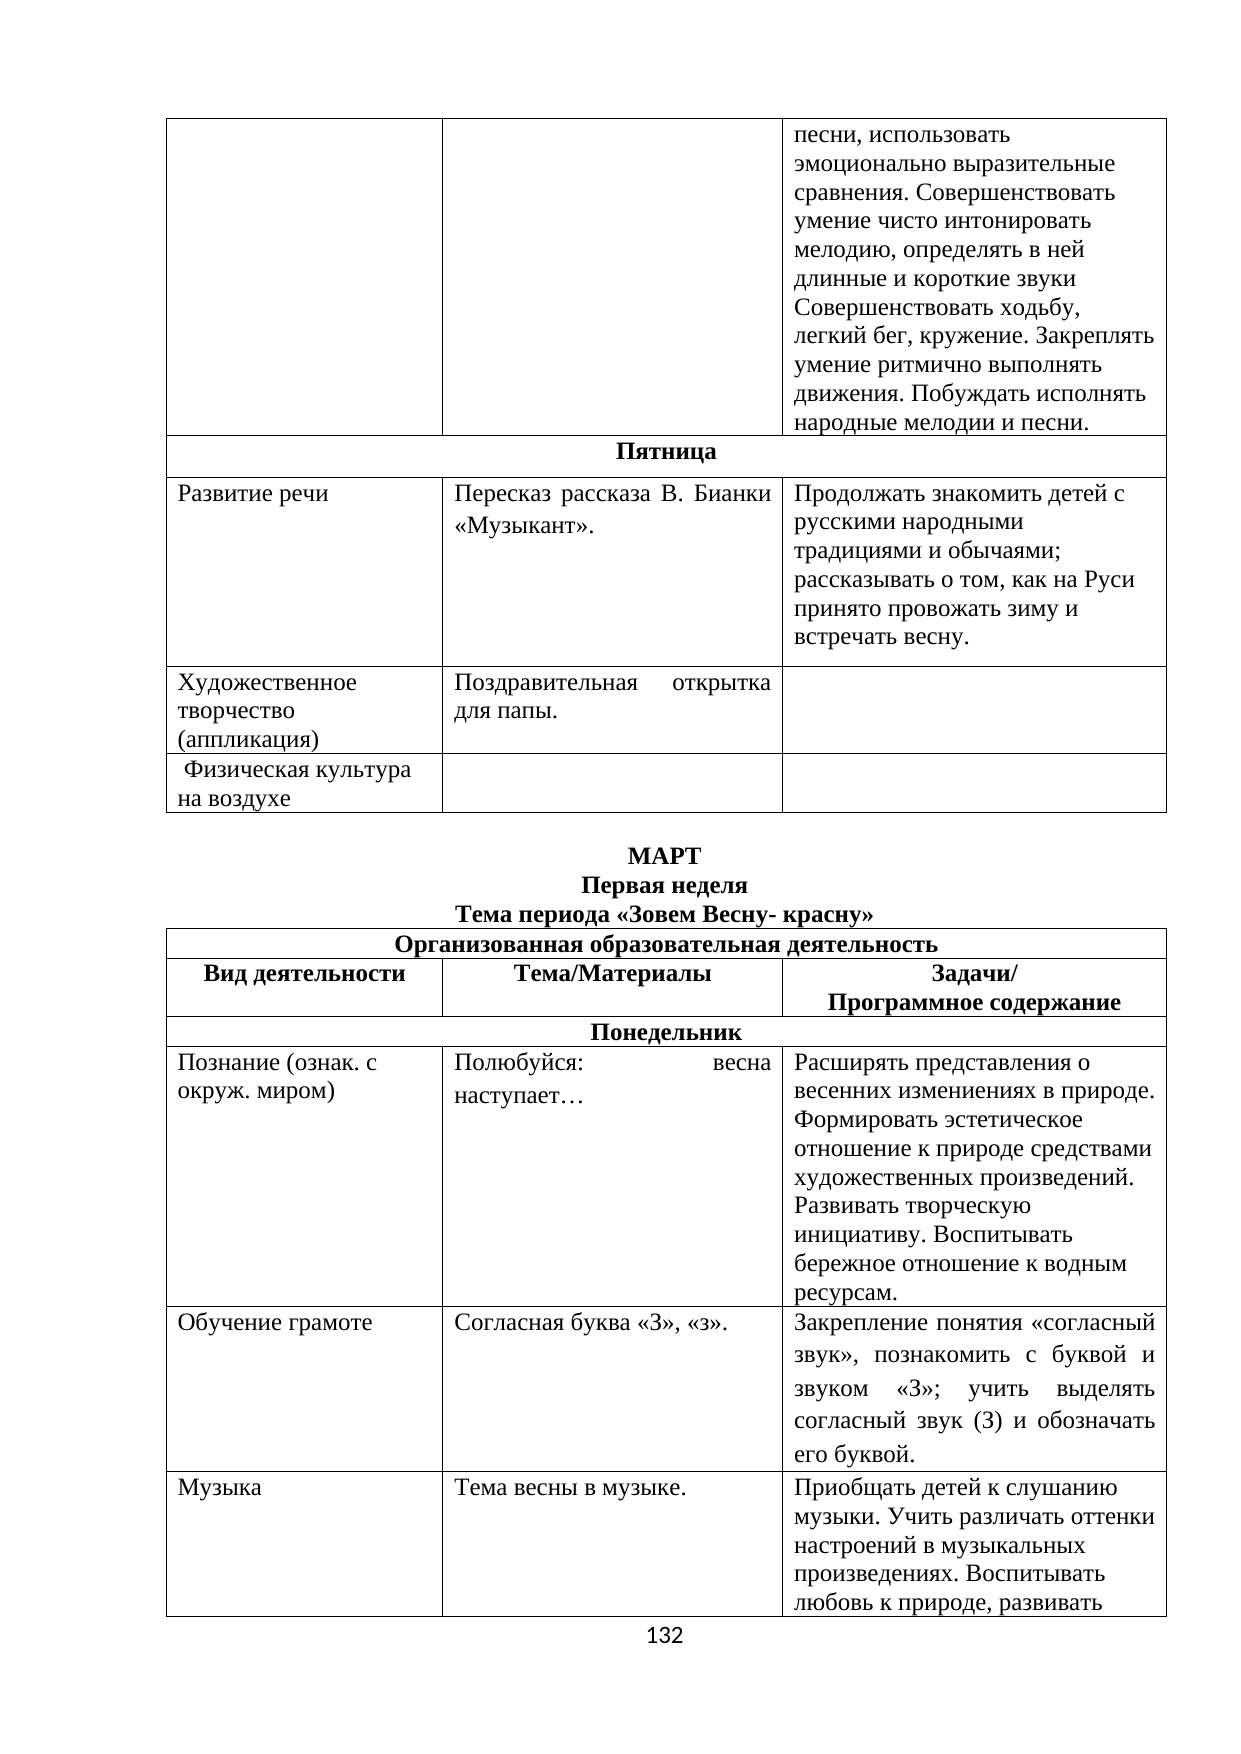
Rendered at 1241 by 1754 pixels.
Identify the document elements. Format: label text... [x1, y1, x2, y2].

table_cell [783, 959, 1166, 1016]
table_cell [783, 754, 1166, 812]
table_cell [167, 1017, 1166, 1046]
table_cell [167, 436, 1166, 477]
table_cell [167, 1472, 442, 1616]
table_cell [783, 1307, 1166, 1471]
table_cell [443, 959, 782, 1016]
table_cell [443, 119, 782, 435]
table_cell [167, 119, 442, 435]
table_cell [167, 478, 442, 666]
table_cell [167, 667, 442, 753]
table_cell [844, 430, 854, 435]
text Тема периода «Зовем Весну- красну» [177, 899, 1152, 928]
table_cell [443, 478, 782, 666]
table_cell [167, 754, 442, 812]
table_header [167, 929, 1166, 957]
text МАРТ [177, 841, 1152, 870]
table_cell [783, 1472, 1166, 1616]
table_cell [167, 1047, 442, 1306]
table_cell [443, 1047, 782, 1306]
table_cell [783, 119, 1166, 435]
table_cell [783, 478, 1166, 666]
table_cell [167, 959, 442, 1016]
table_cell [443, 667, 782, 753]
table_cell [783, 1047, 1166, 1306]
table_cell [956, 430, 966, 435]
text Первая неделя [177, 870, 1152, 899]
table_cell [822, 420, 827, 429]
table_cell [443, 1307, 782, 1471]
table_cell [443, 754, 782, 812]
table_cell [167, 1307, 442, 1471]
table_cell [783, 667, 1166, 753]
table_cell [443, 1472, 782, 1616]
